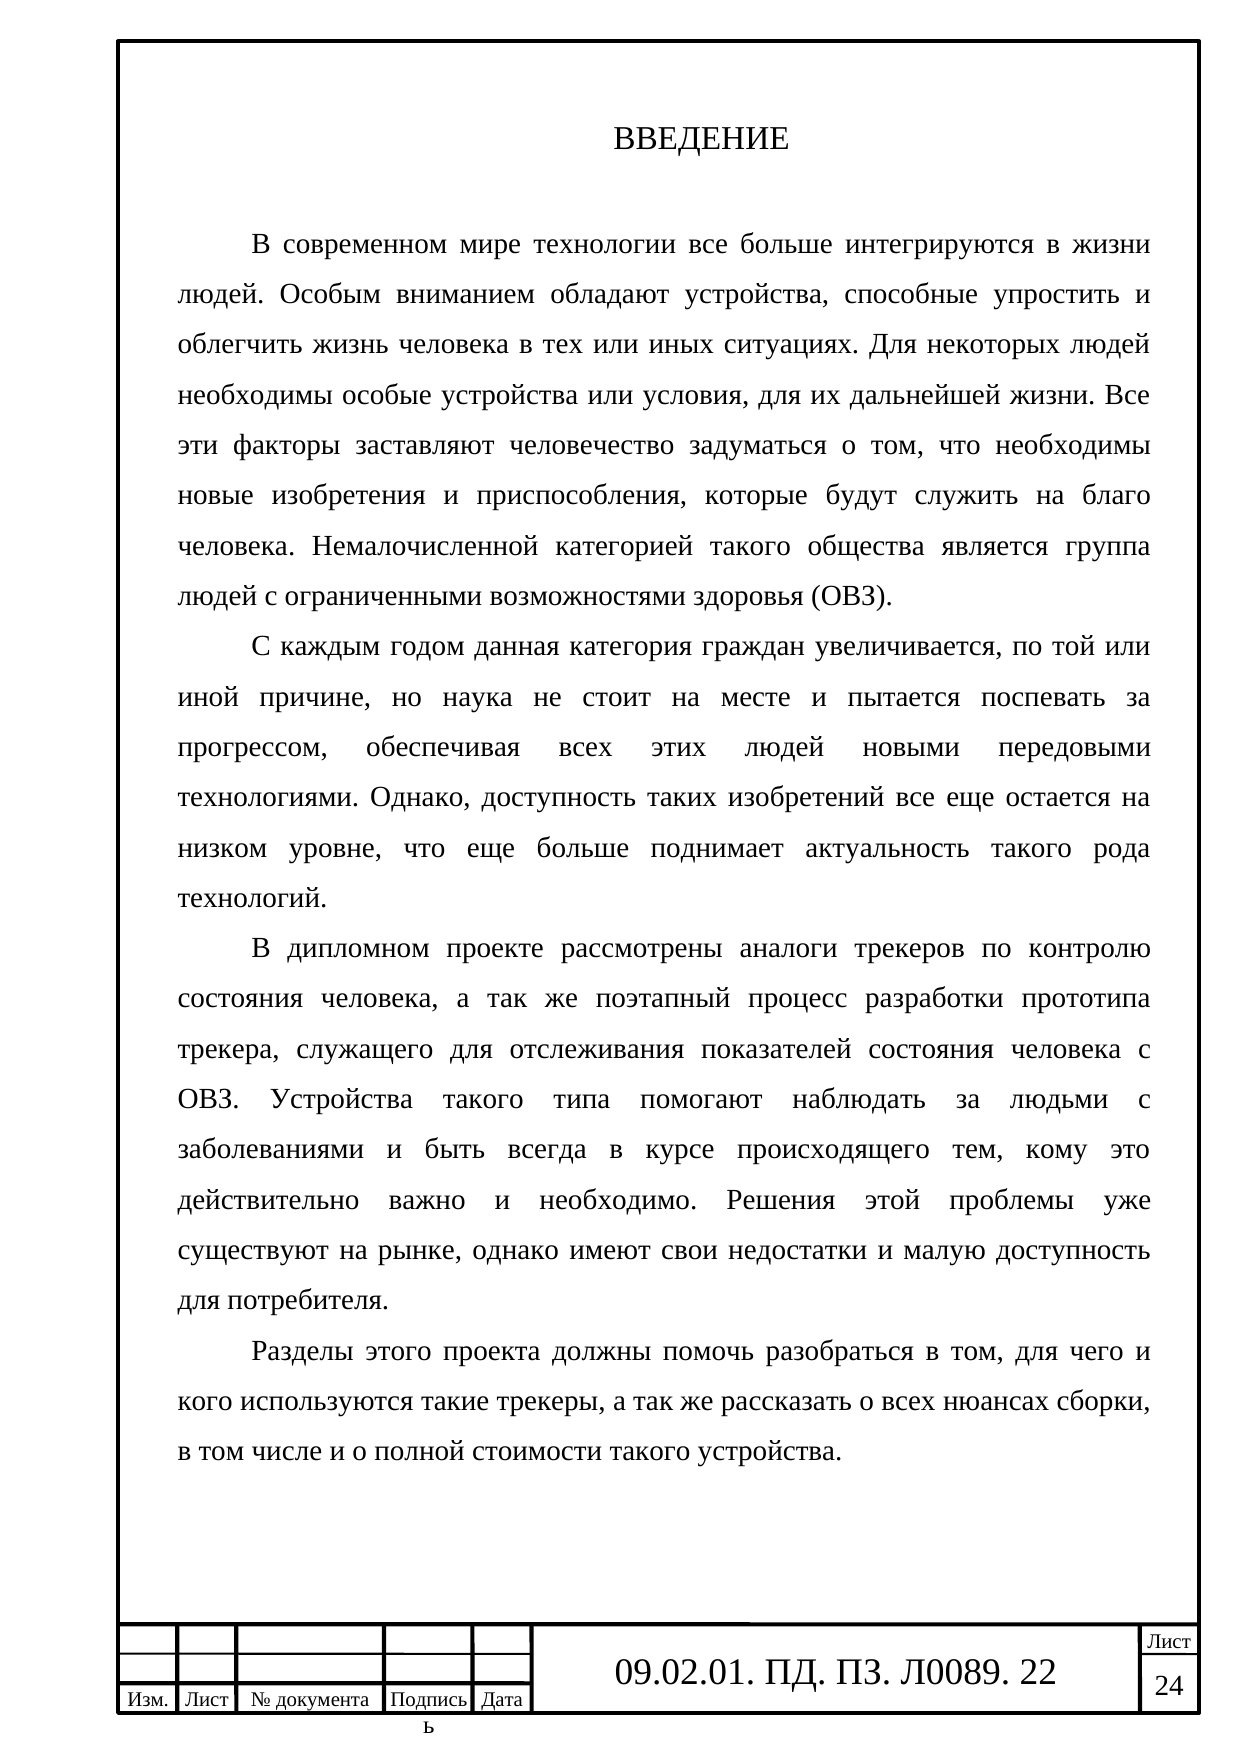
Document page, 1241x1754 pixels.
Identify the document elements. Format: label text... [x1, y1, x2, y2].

text В дипломном проекте рассмотрены аналоги трекеров по контролю состояния человека, а так же поэтапный процесс разработки прототипа трекера, служащего для отслеживания показателей состояния человека с ОВЗ. Устройства такого типа помогают наблюдать за людьми с заболеваниями и быть всегда в курсе происходящего тем, кому это действительно важно и необходимо. Решения этой проблемы уже существуют на рынке, однако имеют свои недостатки и малую доступность для потребителя. [177, 930, 1152, 1316]
text Разделы этого проекта должны помочь разобраться в том, для чего и кого используются такие трекеры, а так же рассказать о всех нюансах сборки, в том числе и о полной стоимости такого устройства. [177, 1333, 1152, 1467]
text В современном мире технологии все больше интегрируются в жизни людей. Особым вниманием обладают устройства, способные упростить и облегчить жизнь человека в тех или иных ситуациях. Для некоторых людей необходимы особые устройства или условия, для их дальнейшей жизни. Все эти факторы заставляют человечество задуматься о том, что необходимы новые изобретения и приспособления, которые будут служить на благо человека. Немалочисленной категорией такого общества является группа людей с ограниченными возможностями здоровья (ОВЗ). [177, 226, 1152, 612]
text С каждым годом данная категория граждан увеличивается, по той или иной причине, но наука не стоит на месте и пытается поспевать за прогрессом, обеспечивая всех этих людей новыми передовыми технологиями. Однако, доступность таких изобретений все еще остается на низком уровне, что еще больше поднимает актуальность такого рода технологий. [177, 628, 1152, 913]
text ВВЕДЕНИЕ [251, 118, 1152, 156]
